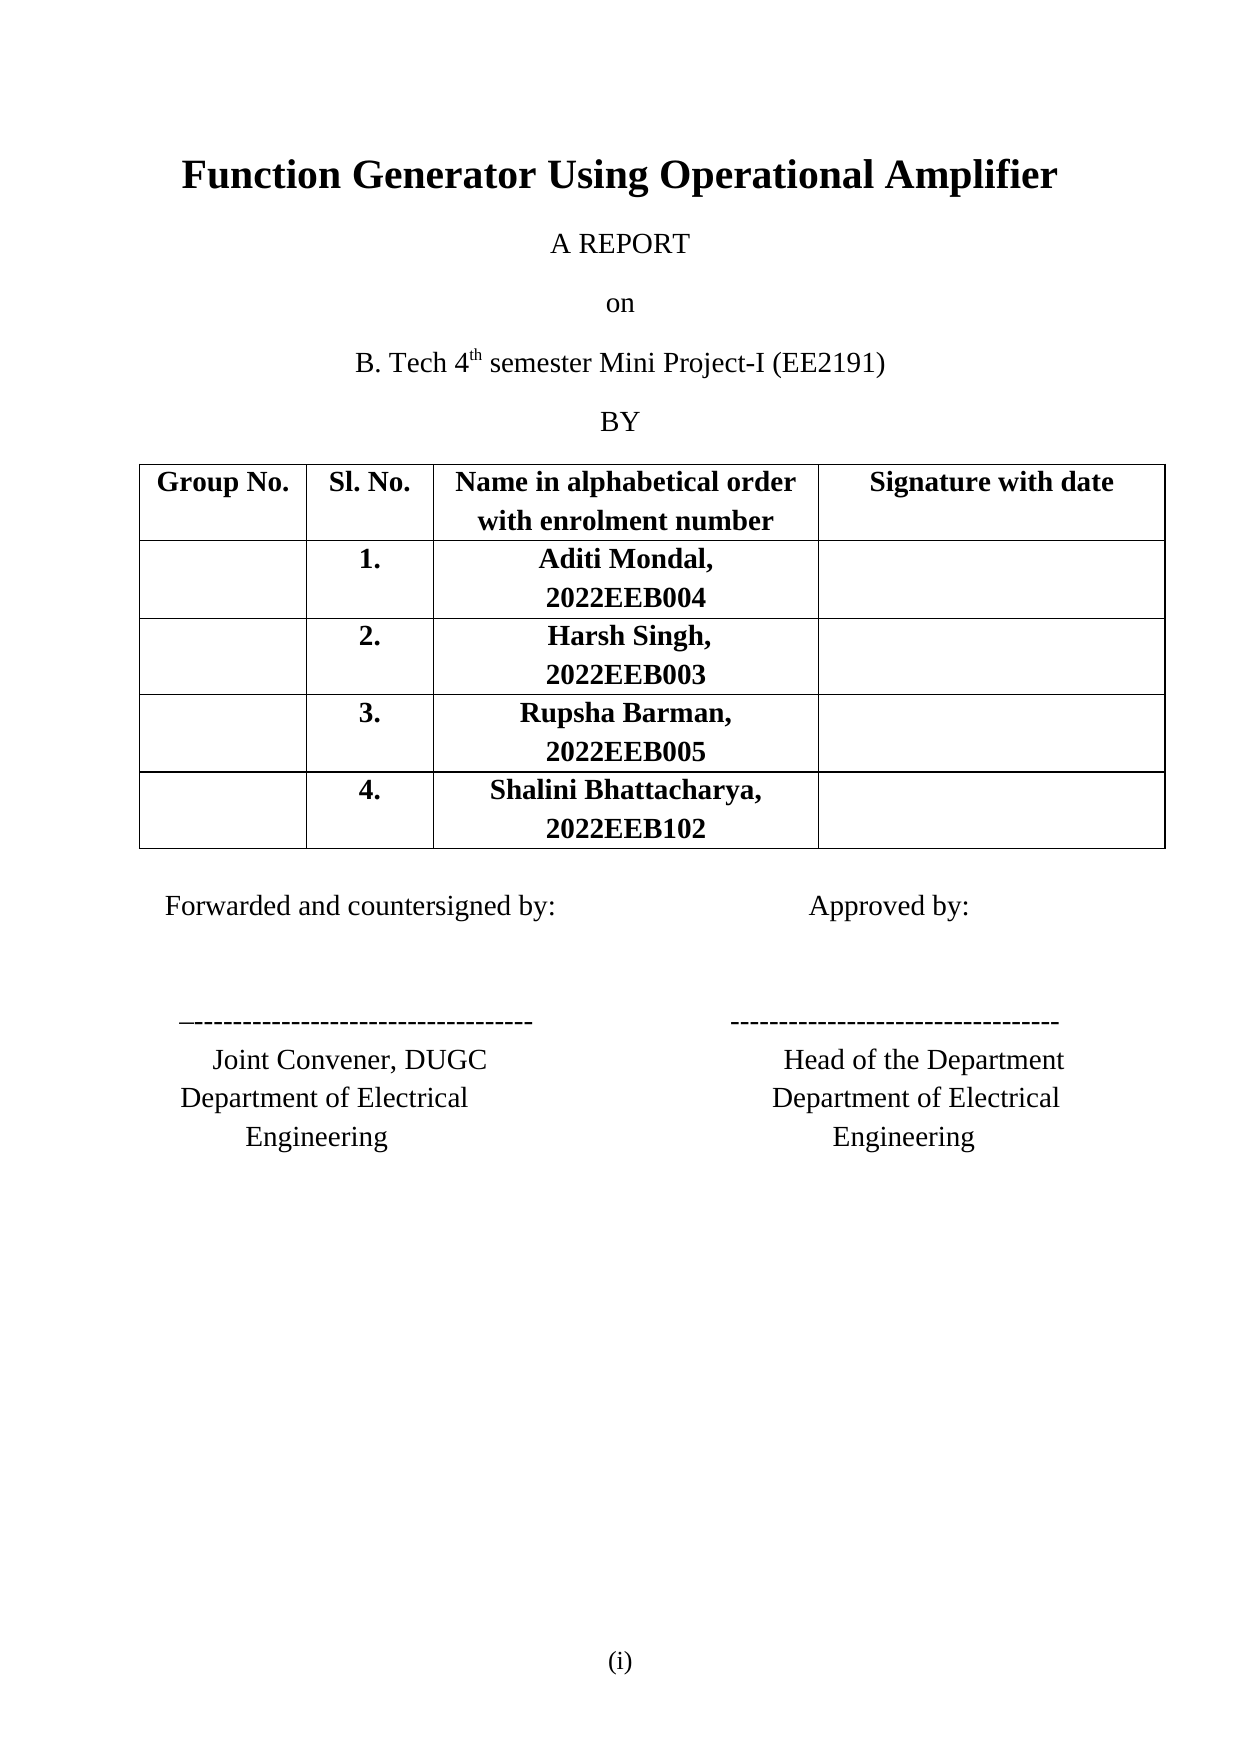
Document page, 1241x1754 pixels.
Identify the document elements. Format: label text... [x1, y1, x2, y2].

text A REPORT [150, 226, 1090, 259]
table_cell [819, 541, 1164, 617]
table_header Sl. No. [307, 465, 433, 540]
table_cell 2. [307, 619, 433, 694]
table_cell Aditi Mondal, 2022EEB004 [434, 541, 818, 617]
text Function Generator Using Operational Amplifier [150, 150, 1090, 198]
text Joint Convener, DUGC Head of the Department Department of Electrical Department of Electrical Engineering Engineering [150, 1042, 1090, 1153]
table_header Group No. [140, 465, 306, 540]
table_cell 1. [307, 541, 433, 617]
table_cell [140, 695, 306, 771]
table_header Signature with date [819, 465, 1164, 540]
text B. Tech 4th semester Mini Project-I (EE2191) [150, 345, 1090, 378]
table_cell 4. [307, 773, 433, 848]
table_header Name in alphabetical order with enrolment number [434, 465, 818, 540]
table_cell [819, 619, 1164, 694]
table_cell [819, 695, 1164, 771]
table_cell [140, 773, 306, 848]
table_cell [140, 619, 306, 694]
text on [150, 285, 1090, 319]
table_cell Harsh Singh, 2022EEB003 [434, 619, 818, 694]
table_cell 3. [307, 695, 433, 771]
text BY [150, 404, 1090, 438]
text Forwarded and countersigned by: Approved by: [150, 888, 1090, 921]
table_cell [140, 541, 306, 617]
table_cell [819, 773, 1164, 848]
text –----------------------------------- ---------------------------------- [150, 1003, 1090, 1037]
table_cell Rupsha Barman, 2022EEB005 [434, 695, 818, 771]
table_cell Shalini Bhattacharya, 2022EEB102 [434, 773, 818, 848]
